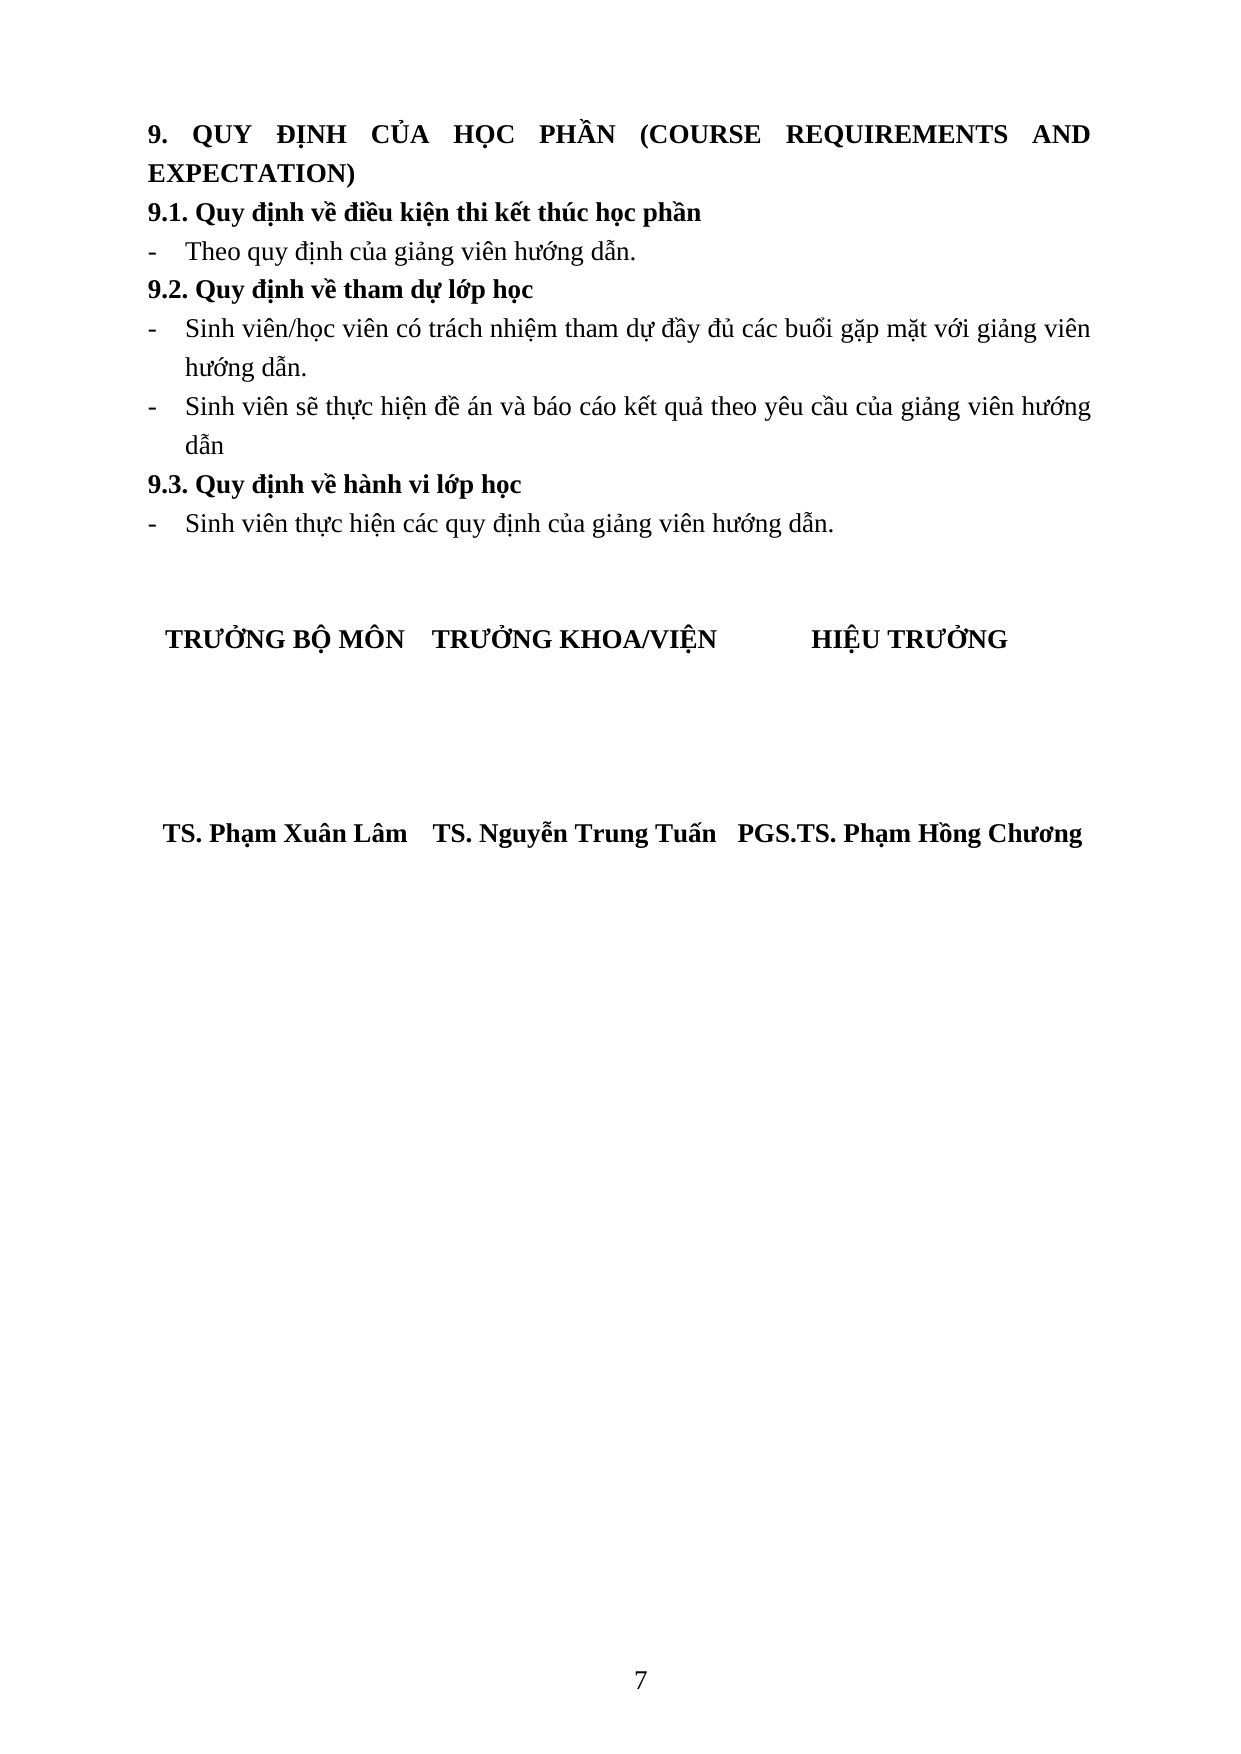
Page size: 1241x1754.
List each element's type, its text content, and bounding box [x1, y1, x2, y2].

text 9.3. Quy định về hành vi lớp học [148, 468, 1092, 499]
text 9.2. Quy định về tham dự lớp học [148, 273, 1092, 305]
text 9.1. Quy định về điều kiện thi kết thúc học phần [148, 196, 1092, 227]
text 9. QUY ĐỊNH CỦA HỌC PHẦN (COURSE REQUIREMENTS AND EXPECTATION) [148, 118, 1092, 188]
table_header TRƯỞNG KHOA/VIỆN TS. Nguyễn Trung Tuấn [422, 623, 727, 856]
table_header HIỆU TRƯỞNG PGS.TS. Phạm Hồng Chương [727, 623, 1092, 856]
list Sinh viên/học viên có trách nhiệm tham dự đầy đủ các buổi gặp mặt với giảng viên hướng dẫn. [148, 312, 1092, 382]
table_header TRƯỞNG BỘ MÔN TS. Phạm Xuân Lâm [148, 623, 422, 856]
list Sinh viên thực hiện các quy định của giảng viên hướng dẫn. [148, 507, 1092, 538]
list Theo quy định của giảng viên hướng dẫn. [148, 235, 1092, 266]
list Sinh viên sẽ thực hiện đề án và báo cáo kết quả theo yêu cầu của giảng viên hướng dẫn [148, 390, 1092, 460]
